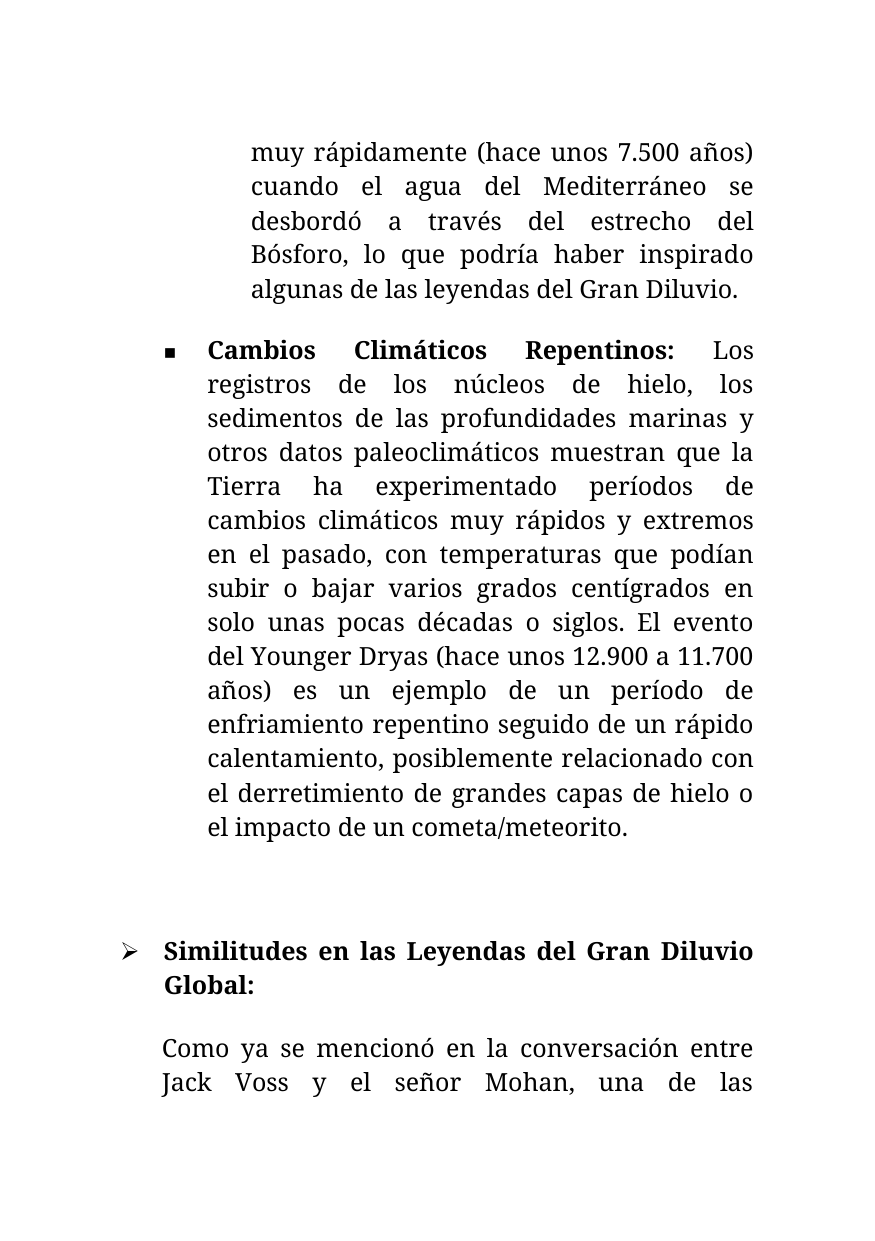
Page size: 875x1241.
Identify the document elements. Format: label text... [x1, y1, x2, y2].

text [162, 1031, 754, 1099]
list Similitudes en las Leyendas del Gran Diluvio Global: [120, 934, 754, 1002]
list Cambios Climáticos Repentinos: Los registros de los núcleos de hielo, los sedimentos de las profundidades marinas y otros datos paleoclimáticos muestran que la Tierra ha experimentado períodos de cambios climáticos muy rápidos y extremos en el pasado, con temperaturas que podían subir o bajar varios grados centígrados en solo unas pocas décadas o siglos. El evento del Younger Dryas (hace unos 12.900 a 11.700 años) es un ejemplo de un período de enfriamiento repentino seguido de un rápido calentamiento, posiblemente relacionado con el derretimiento de grandes capas de hielo o el impacto de un cometa/meteorito. [163, 332, 754, 843]
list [207, 135, 754, 305]
